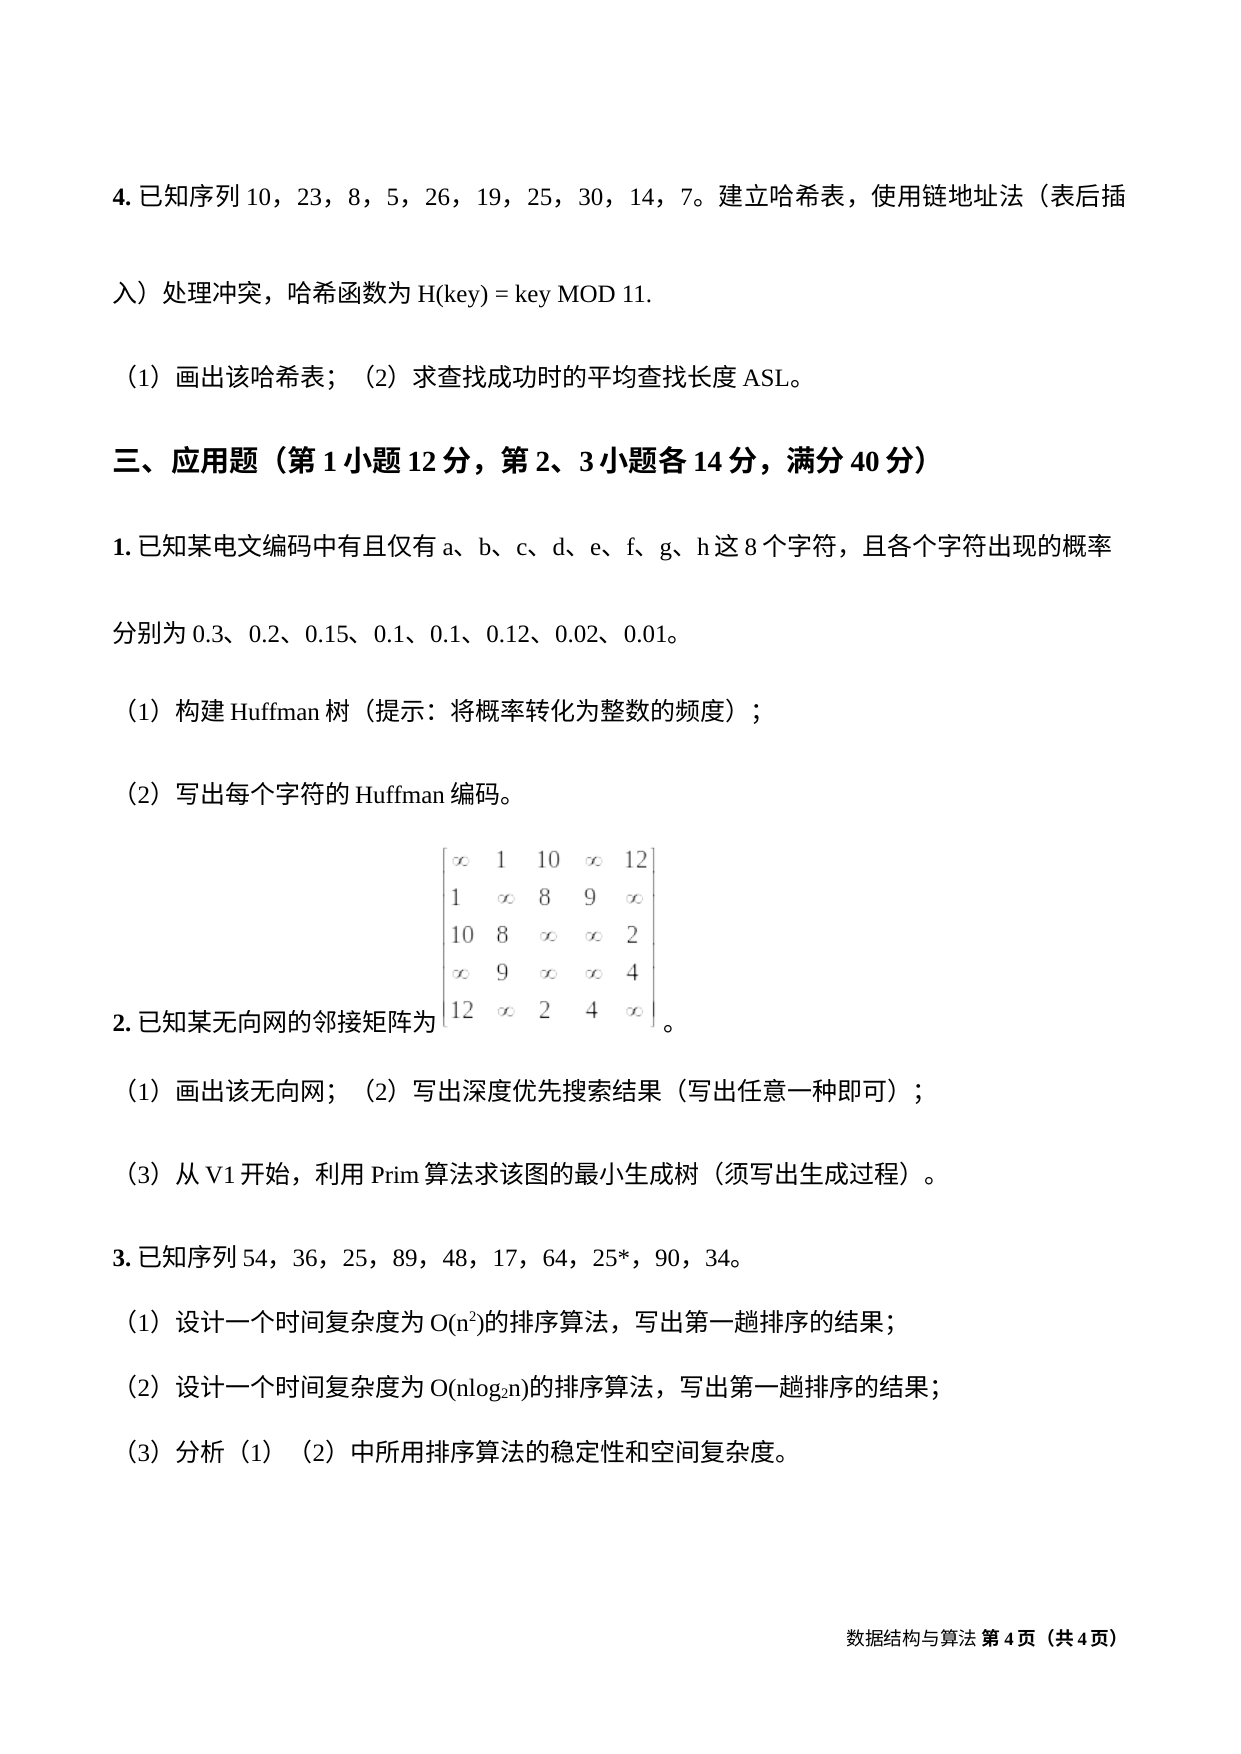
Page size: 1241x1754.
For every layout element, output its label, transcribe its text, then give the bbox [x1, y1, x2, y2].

text 2. 已知某无向网的邻接矩阵为。 [112, 843, 1128, 1038]
text 4. 已知序列10，23，8，5，26，19，25，30，14，7。建立哈希表，使用链地址法（表后插入）处理冲突，哈希函数为H(key) = key MOD 11. [112, 162, 1128, 324]
text （1）画出该无向网；（2）写出深度优先搜索结果（写出任意一种即可）； [112, 1057, 1128, 1122]
text （2）设计一个时间复杂度为O(nlog2n)的排序算法，写出第一趟排序的结果； [112, 1353, 1128, 1418]
text （1）画出该哈希表；（2）求查找成功时的平均查找长度ASL。 [112, 343, 1128, 408]
text （1）设计一个时间复杂度为O(n2)的排序算法，写出第一趟排序的结果； [112, 1288, 1128, 1353]
text （3）从V1开始，利用Prim算法求该图的最小生成树（须写出生成过程）。 [112, 1140, 1128, 1205]
text 3. 已知序列54，36，25，89，48，17，64，25*，90，34。 [112, 1223, 1128, 1288]
text （3）分析（1）（2）中所用排序算法的稳定性和空间复杂度。 [112, 1418, 1128, 1483]
text 三、应用题（第1小题12分，第2、3小题各14分，满分40分） [112, 426, 1128, 491]
text （2）写出每个字符的Huffman编码。 [112, 760, 1128, 825]
text 1. 已知某电文编码中有且仅有a、b、c、d、e、f、g、h这8个字符，且各个字符出现的概率分别为0.3、0.2、0.15、0.1、0.1、0.12、0.02、0.01。 [112, 512, 1128, 664]
text （1）构建Huffman树（提示：将概率转化为整数的频度）； [112, 677, 1128, 742]
